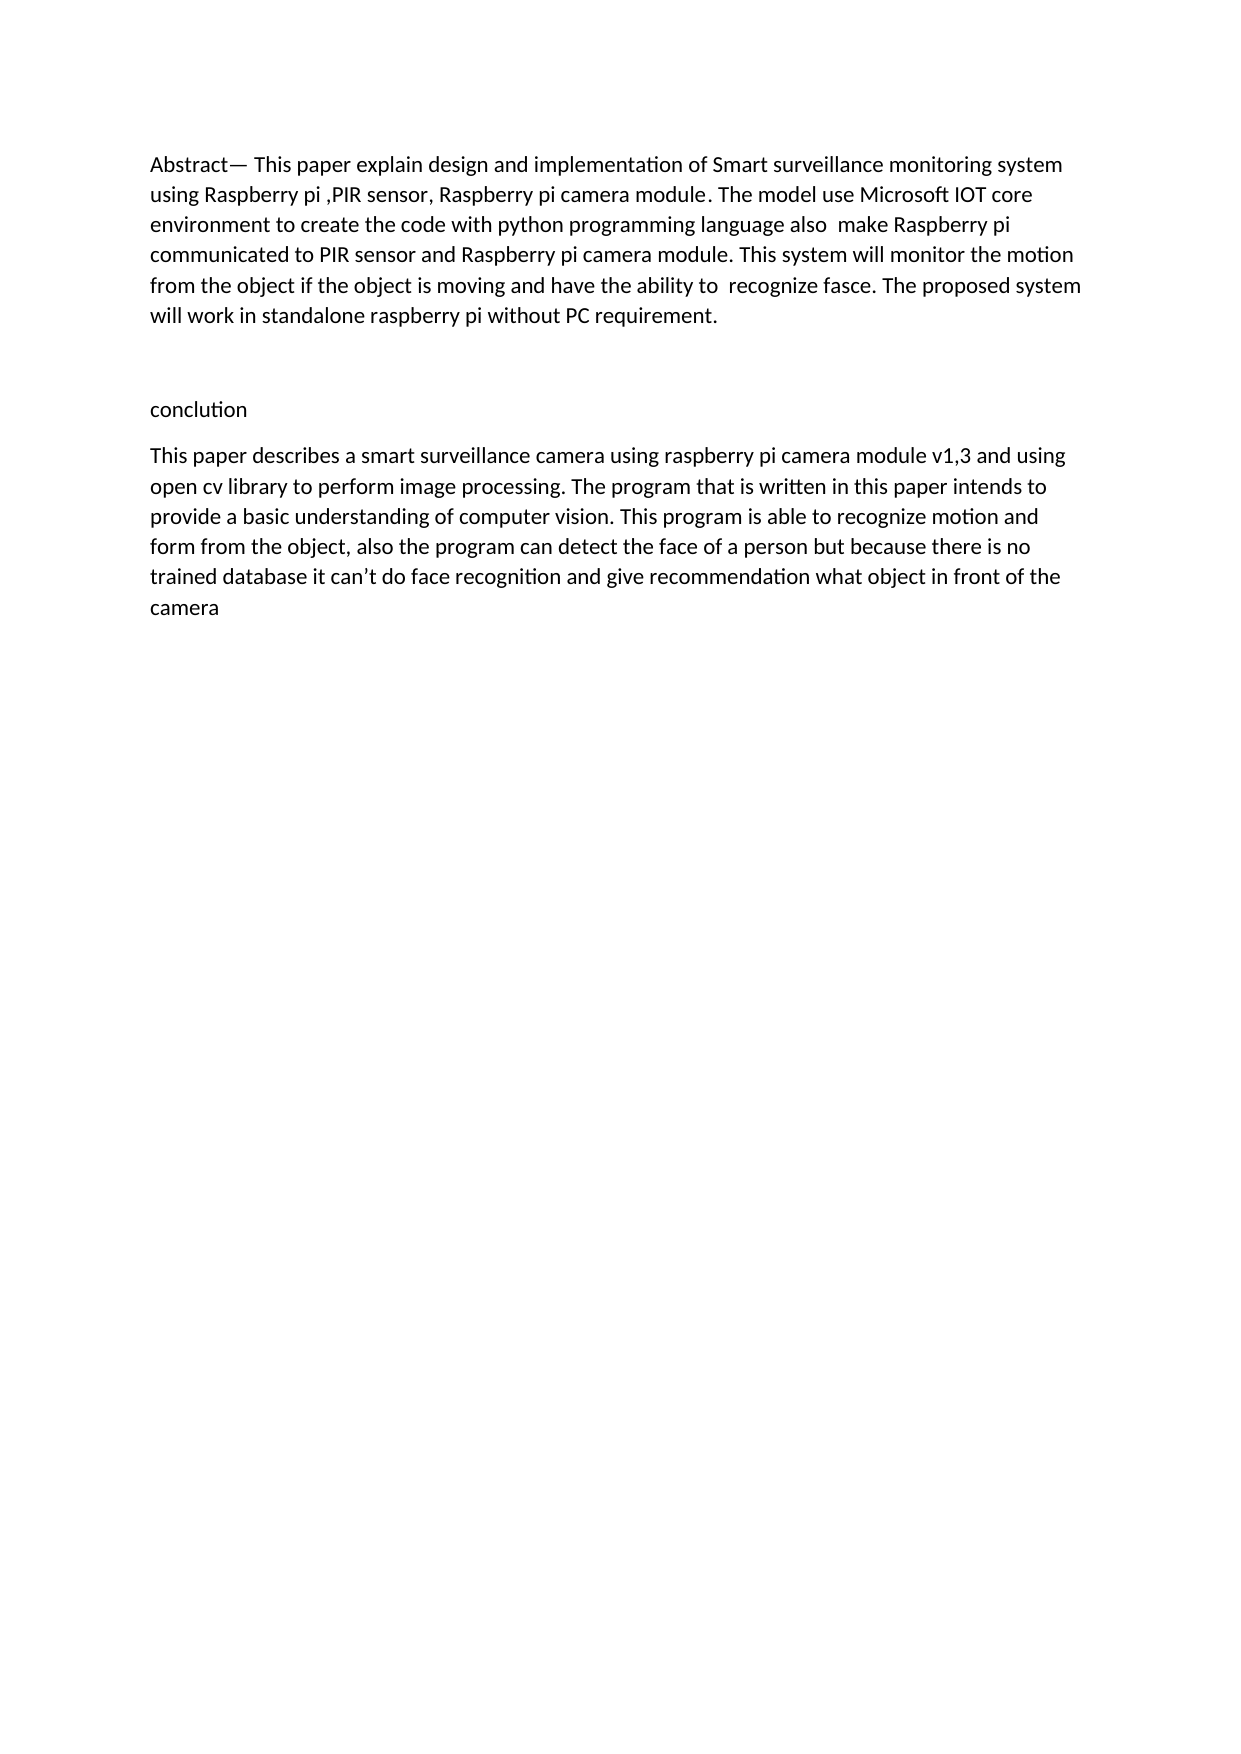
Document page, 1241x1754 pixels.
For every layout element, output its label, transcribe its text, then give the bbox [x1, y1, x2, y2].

text conclution [150, 395, 1090, 423]
text Abstract— This paper explain design and implementation of Smart surveillance monitoring system using Raspberry pi ,PIR sensor, Raspberry pi camera module. The model use Microsoft IOT core environment to create the code with python programming language also make Raspberry pi communicated to PIR sensor and Raspberry pi camera module. This system will monitor the motion from the object if the object is moving and have the ability to recognize fasce. The proposed system will work in standalone raspberry pi without PC requirement. [150, 150, 1090, 329]
text This paper describes a smart surveillance camera using raspberry pi camera module v1,3 and using open cv library to perform image processing. The program that is written in this paper intends to provide a basic understanding of computer vision. This program is able to recognize motion and form from the object, also the program can detect the face of a person but because there is no trained database it can’t do face recognition and give recommendation what object in front of the camera [150, 442, 1090, 621]
